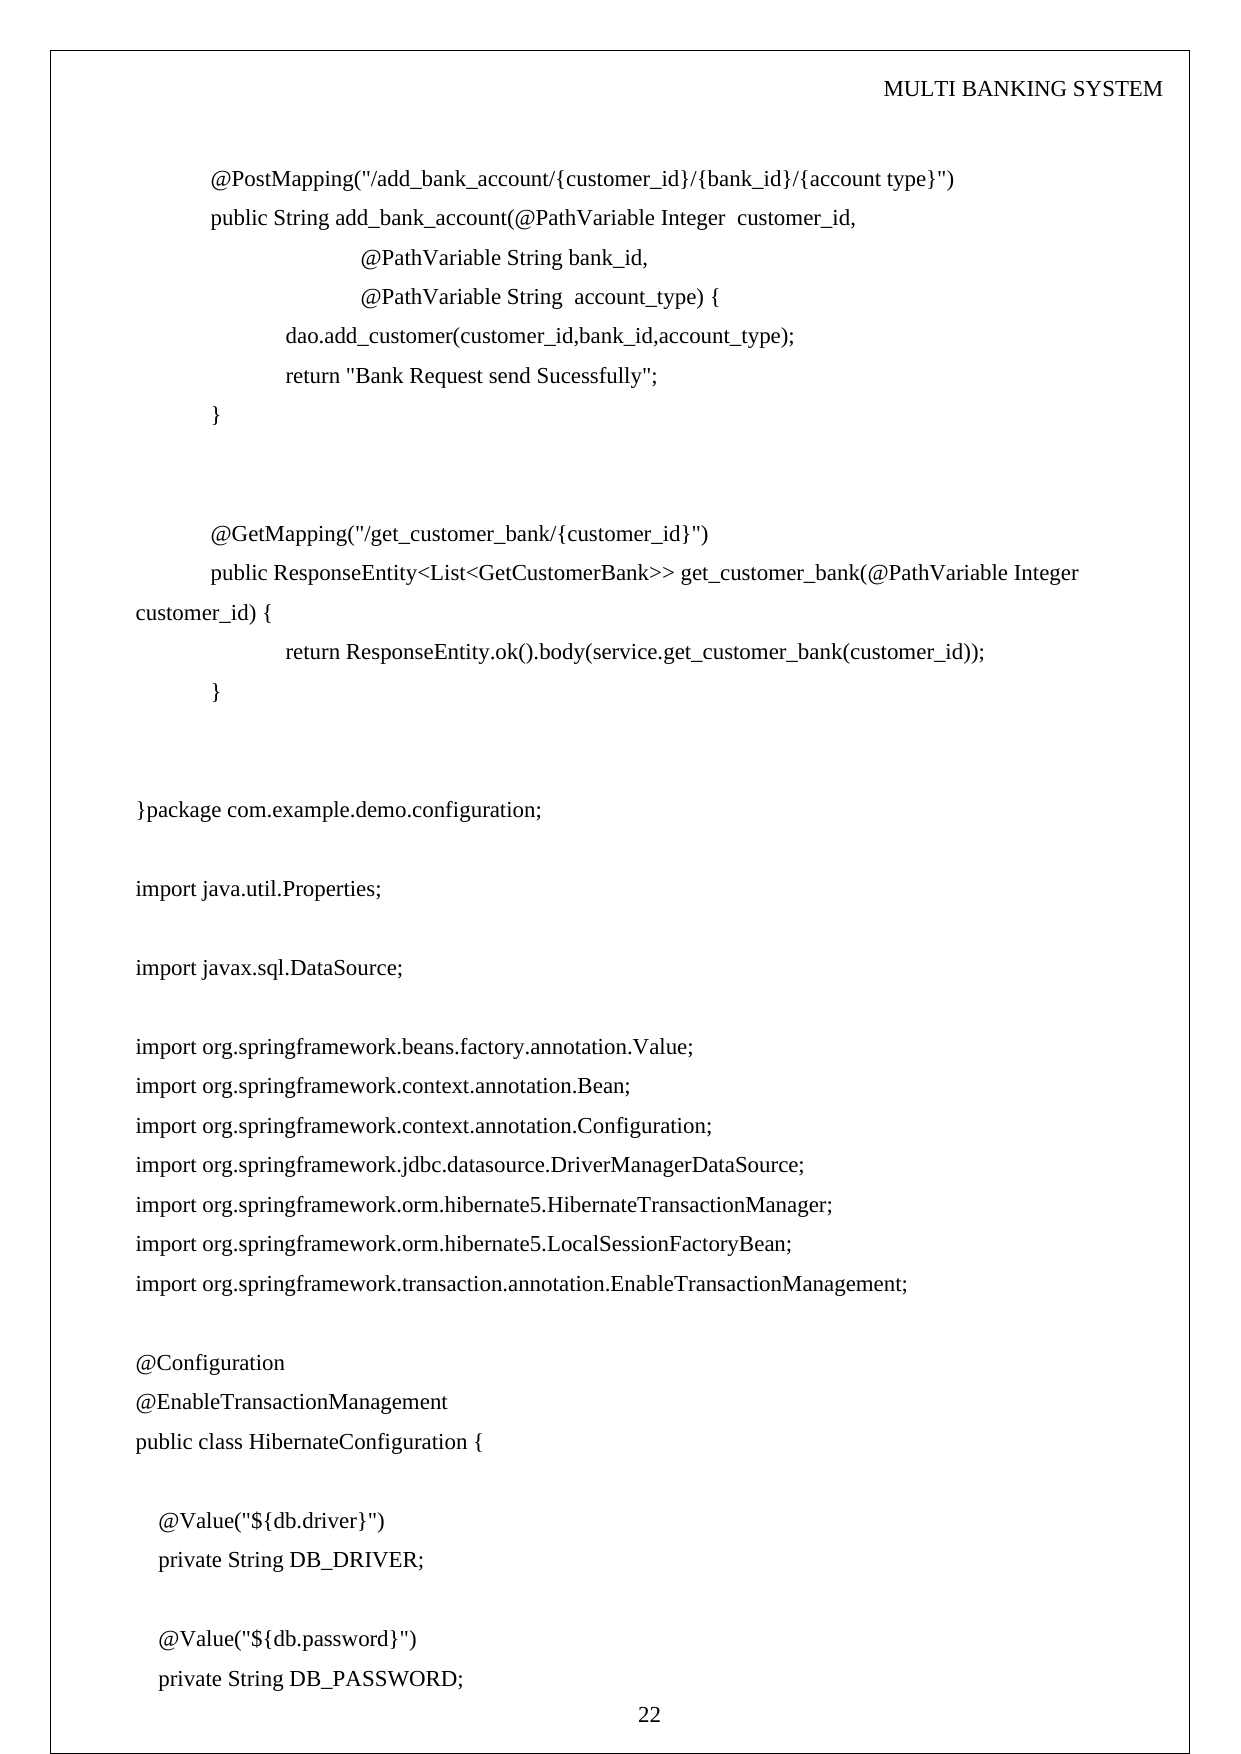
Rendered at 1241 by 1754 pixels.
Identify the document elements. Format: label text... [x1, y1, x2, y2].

text @PathVariable String bank_id, [135, 243, 1163, 270]
text import org.springframework.orm.hibernate5.HibernateTransactionManager; [135, 1191, 1163, 1217]
text import org.springframework.transaction.annotation.EnableTransactionManagement; [135, 1270, 1163, 1296]
text return "Bank Request send Sucessfully"; [135, 362, 1163, 388]
text @PostMapping("/add_bank_account/{customer_id}/{bank_id}/{account type}") [135, 164, 1163, 191]
text }package com.example.demo.configuration; [135, 796, 1163, 823]
text import javax.sql.DataSource; [135, 954, 1163, 981]
text @Configuration [135, 1349, 1163, 1375]
text import org.springframework.jdbc.datasource.DriverManagerDataSource; [135, 1152, 1163, 1178]
text @EnableTransactionManagement [135, 1388, 1163, 1415]
text import org.springframework.context.annotation.Bean; [135, 1073, 1163, 1099]
text public String add_bank_account(@PathVariable Integer customer_id, [135, 204, 1163, 230]
text private String DB_DRIVER; [135, 1546, 1163, 1573]
text import org.springframework.context.annotation.Configuration; [135, 1112, 1163, 1138]
text return ResponseEntity.ok().body(service.get_customer_bank(customer_id)); [135, 638, 1163, 665]
text import org.springframework.beans.factory.annotation.Value; [135, 1033, 1163, 1059]
text import java.util.Properties; [135, 875, 1163, 902]
text } [135, 401, 1163, 428]
text @GetMapping("/get_customer_bank/{customer_id}") [135, 520, 1163, 546]
text public class HibernateConfiguration { [135, 1428, 1163, 1454]
text } [135, 678, 1163, 704]
text import org.springframework.orm.hibernate5.LocalSessionFactoryBean; [135, 1231, 1163, 1257]
text @PathVariable String account_type) { [135, 283, 1163, 309]
text dao.add_customer(customer_id,bank_id,account_type); [135, 322, 1163, 349]
text @Value("${db.driver}") [135, 1507, 1163, 1533]
text @Value("${db.password}") [135, 1625, 1163, 1652]
text private String DB_PASSWORD; [135, 1665, 1163, 1691]
text public ResponseEntity<List<GetCustomerBank>> get_customer_bank(@PathVariable Integer customer_id) { [135, 559, 1163, 625]
